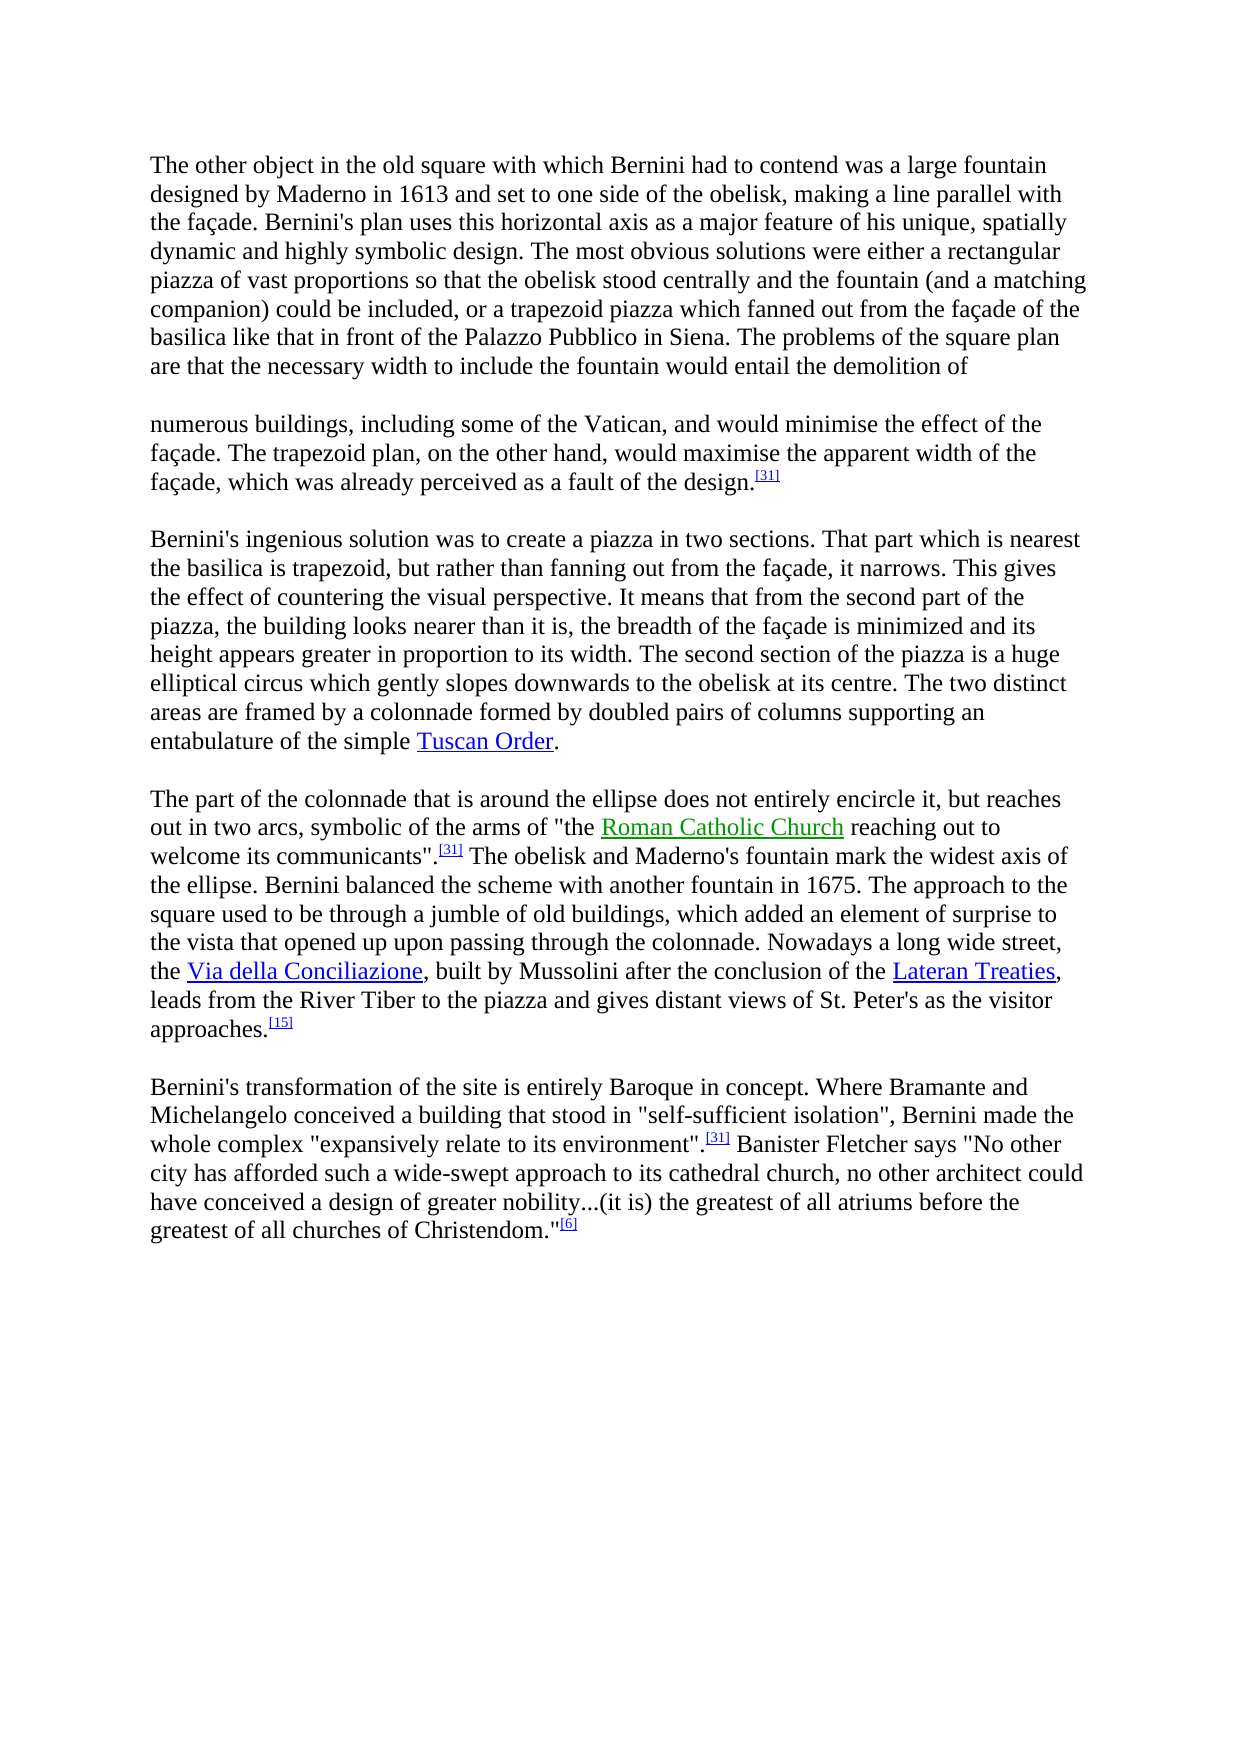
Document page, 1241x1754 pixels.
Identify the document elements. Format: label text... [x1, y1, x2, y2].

text Bernini's transformation of the site is entirely Baroque in concept. Where Bramante and Michelangelo conceived a building that stood in "self-sufficient isolation", Bernini made the whole complex "expansively relate to its environment".[31] Banister Fletcher says "No other city has afforded such a wide-swept approach to its cathedral church, no other architect could have conceived a design of greater nobility...(it is) the greatest of all atriums before the greatest of all churches of Christendom."[6] [150, 1072, 1090, 1244]
text numerous buildings, including some of the Vatican, and would minimise the effect of the façade. The trapezoid plan, on the other hand, would maximise the apparent width of the façade, which was already perceived as a fault of the design.[31] [150, 409, 1090, 495]
text The other object in the old square with which Bernini had to contend was a large fountain designed by Maderno in 1613 and set to one side of the obelisk, making a line parallel with the façade. Bernini's plan uses this horizontal axis as a major feature of his unique, spatially dynamic and highly symbolic design. The most obvious solutions were either a rectangular piazza of vast proportions so that the obelisk stood centrally and the fountain (and a matching companion) could be included, or a trapezoid piazza which fanned out from the façade of the basilica like that in front of the Palazzo Pubblico in Siena. The problems of the square plan are that the necessary width to include the fountain would entail the demolition of [150, 150, 1090, 380]
text The part of the colonnade that is around the ellipse does not entirely encircle it, but reaches out in two arcs, symbolic of the arms of "the Roman Catholic Church reaching out to welcome its communicants".[31] The obelisk and Maderno's fountain mark the widest axis of the ellipse. Bernini balanced the scheme with another fountain in 1675. The approach to the square used to be through a jumble of old buildings, which added an element of surprise to the vista that opened up upon passing through the colonnade. Nowadays a long wide street, the Via della Conciliazione, built by Mussolini after the conclusion of the Lateran Treaties, leads from the River Tiber to the piazza and gives distant views of St. Peter's as the visitor approaches.[15] [150, 784, 1090, 1042]
text Bernini's ingenious solution was to create a piazza in two sections. That part which is nearest the basilica is trapezoid, but rather than fanning out from the façade, it narrows. This gives the effect of countering the visual perspective. It means that from the second part of the piazza, the building looks nearer than it is, the breadth of the façade is minimized and its height appears greater in proportion to its width. The second section of the piazza is a huge elliptical circus which gently slopes downwards to the obelisk at its centre. The two distinct areas are framed by a colonnade formed by doubled pairs of columns supporting an entabulature of the simple Tuscan Order. [150, 524, 1090, 754]
